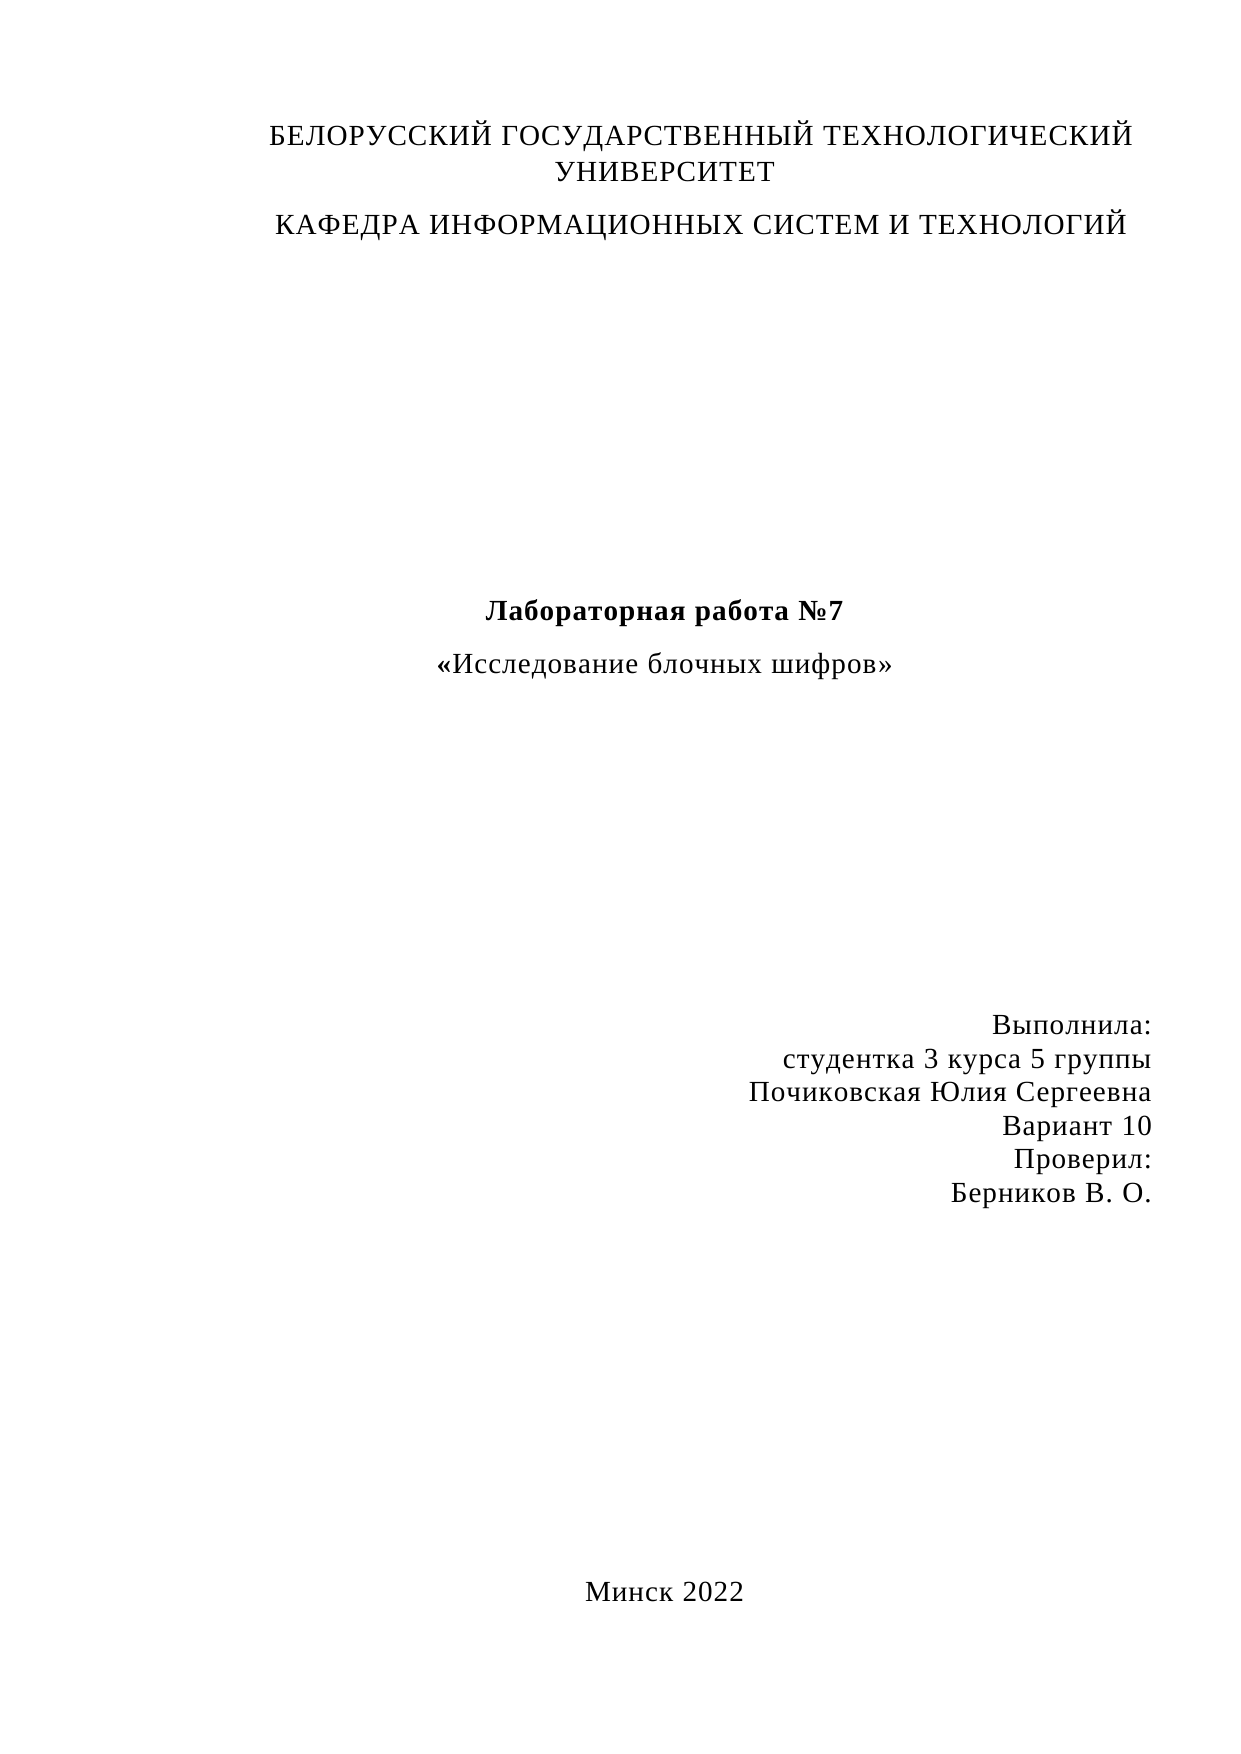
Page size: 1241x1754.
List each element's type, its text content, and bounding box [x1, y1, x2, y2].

text КАФЕДРА ИНФОРМАЦИОННЫХ СИСТЕМ И ТЕХНОЛОГИЙ [177, 207, 1152, 241]
text Берников В. О. [177, 1175, 1152, 1208]
text «Исследование блочных шифров» [177, 646, 1152, 679]
text Выполнила: [177, 1007, 1152, 1041]
text Проверил: [177, 1141, 1152, 1175]
text Вариант 10 [177, 1108, 1152, 1141]
text БЕЛОРУССКИЙ ГОСУДАРСТВЕННЫЙ ТЕХНОЛОГИЧЕСКИЙ УНИВЕРСИТЕТ [177, 118, 1152, 188]
text студентка 3 курса 5 группы [177, 1041, 1152, 1074]
text Почиковская Юлия Сергеевна [177, 1074, 1152, 1108]
text Минск 2022 [177, 1574, 1152, 1607]
text Лабораторная работа №7 [177, 593, 1152, 627]
